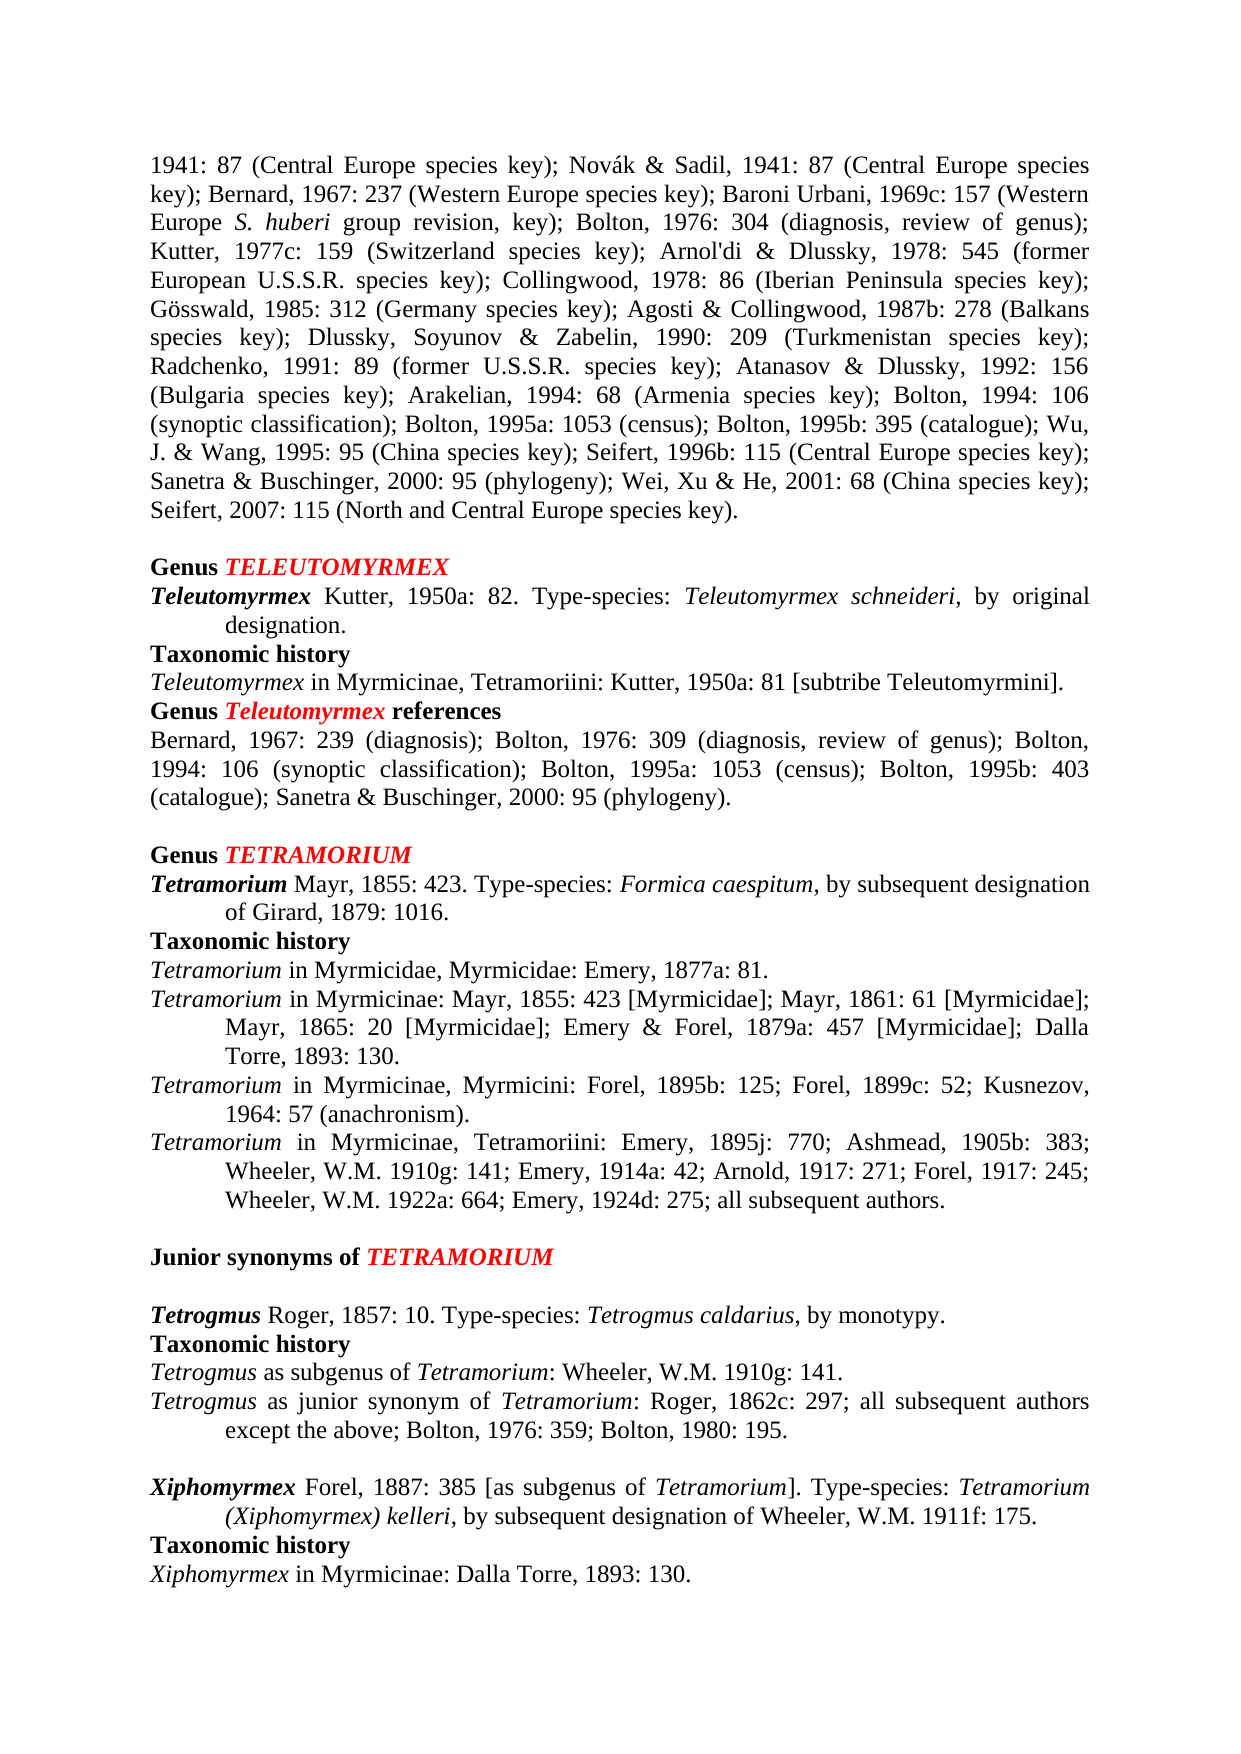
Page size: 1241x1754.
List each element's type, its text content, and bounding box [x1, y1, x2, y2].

text Genus TELEUTOMYRMEX [150, 552, 1090, 581]
text Tetrogmus as subgenus of Tetramorium: Wheeler, W.M. 1910g: 141. [150, 1357, 1090, 1386]
text Taxonomic history [150, 926, 1090, 955]
text Tetramorium in Myrmicinae, Myrmicini: Forel, 1895b: 125; Forel, 1899c: 52; Kusnezov, 1964: 57 (anachronism). [150, 1070, 1090, 1127]
text Tetrogmus as junior synonym of Tetramorium: Roger, 1862c: 297; all subsequent authors except the above; Bolton, 1976: 359; Bolton, 1980: 195. [150, 1386, 1090, 1444]
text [150, 150, 1090, 524]
text Tetrogmus Roger, 1857: 10. Type-species: Tetrogmus caldarius, by monotypy. [150, 1300, 1090, 1329]
text Bernard, 1967: 239 (diagnosis); Bolton, 1976: 309 (diagnosis, review of genus); Bolton, 1994: 106 (synoptic classification); Bolton, 1995a: 1053 (census); Bolton, 1995b: 403 (catalogue); Sanetra & Buschinger, 2000: 95 (phylogeny). [150, 725, 1090, 811]
text Genus Teleutomyrmex references [150, 696, 1090, 725]
text Tetramorium in Myrmicinae: Mayr, 1855: 423 [Myrmicidae]; Mayr, 1861: 61 [Myrmicidae]; Mayr, 1865: 20 [Myrmicidae]; Emery & Forel, 1879a: 457 [Myrmicidae]; Dalla Torre, 1893: 130. [150, 984, 1090, 1070]
text Genus TETRAMORIUM [150, 840, 1090, 869]
text Teleutomyrmex Kutter, 1950a: 82. Type-species: Teleutomyrmex schneideri, by original designation. [150, 581, 1090, 639]
text Tetramorium in Myrmicinae, Tetramoriini: Emery, 1895j: 770; Ashmead, 1905b: 383; Wheeler, W.M. 1910g: 141; Emery, 1914a: 42; Arnold, 1917: 271; Forel, 1917: 245; Wheeler, W.M. 1922a: 664; Emery, 1924d: 275; all subsequent authors. [150, 1127, 1090, 1214]
text Tetramorium Mayr, 1855: 423. Type-species: Formica caespitum, by subsequent designation of Girard, 1879: 1016. [150, 869, 1090, 926]
text Taxonomic history [150, 1530, 1090, 1559]
text Taxonomic history [150, 1329, 1090, 1357]
text Teleutomyrmex in Myrmicinae, Tetramoriini: Kutter, 1950a: 81 [subtribe Teleutomyrmini]. [150, 667, 1090, 696]
text Junior synonyms of TETRAMORIUM [150, 1242, 1090, 1271]
text Taxonomic history [150, 639, 1090, 667]
text Xiphomyrmex in Myrmicinae: Dalla Torre, 1893: 130. [150, 1559, 1090, 1587]
text Tetramorium in Myrmicidae, Myrmicidae: Emery, 1877a: 81. [150, 955, 1090, 984]
text Xiphomyrmex Forel, 1887: 385 [as subgenus of Tetramorium]. Type-species: Tetramorium (Xiphomyrmex) kelleri, by subsequent designation of Wheeler, W.M. 1911f: 175. [150, 1472, 1090, 1530]
